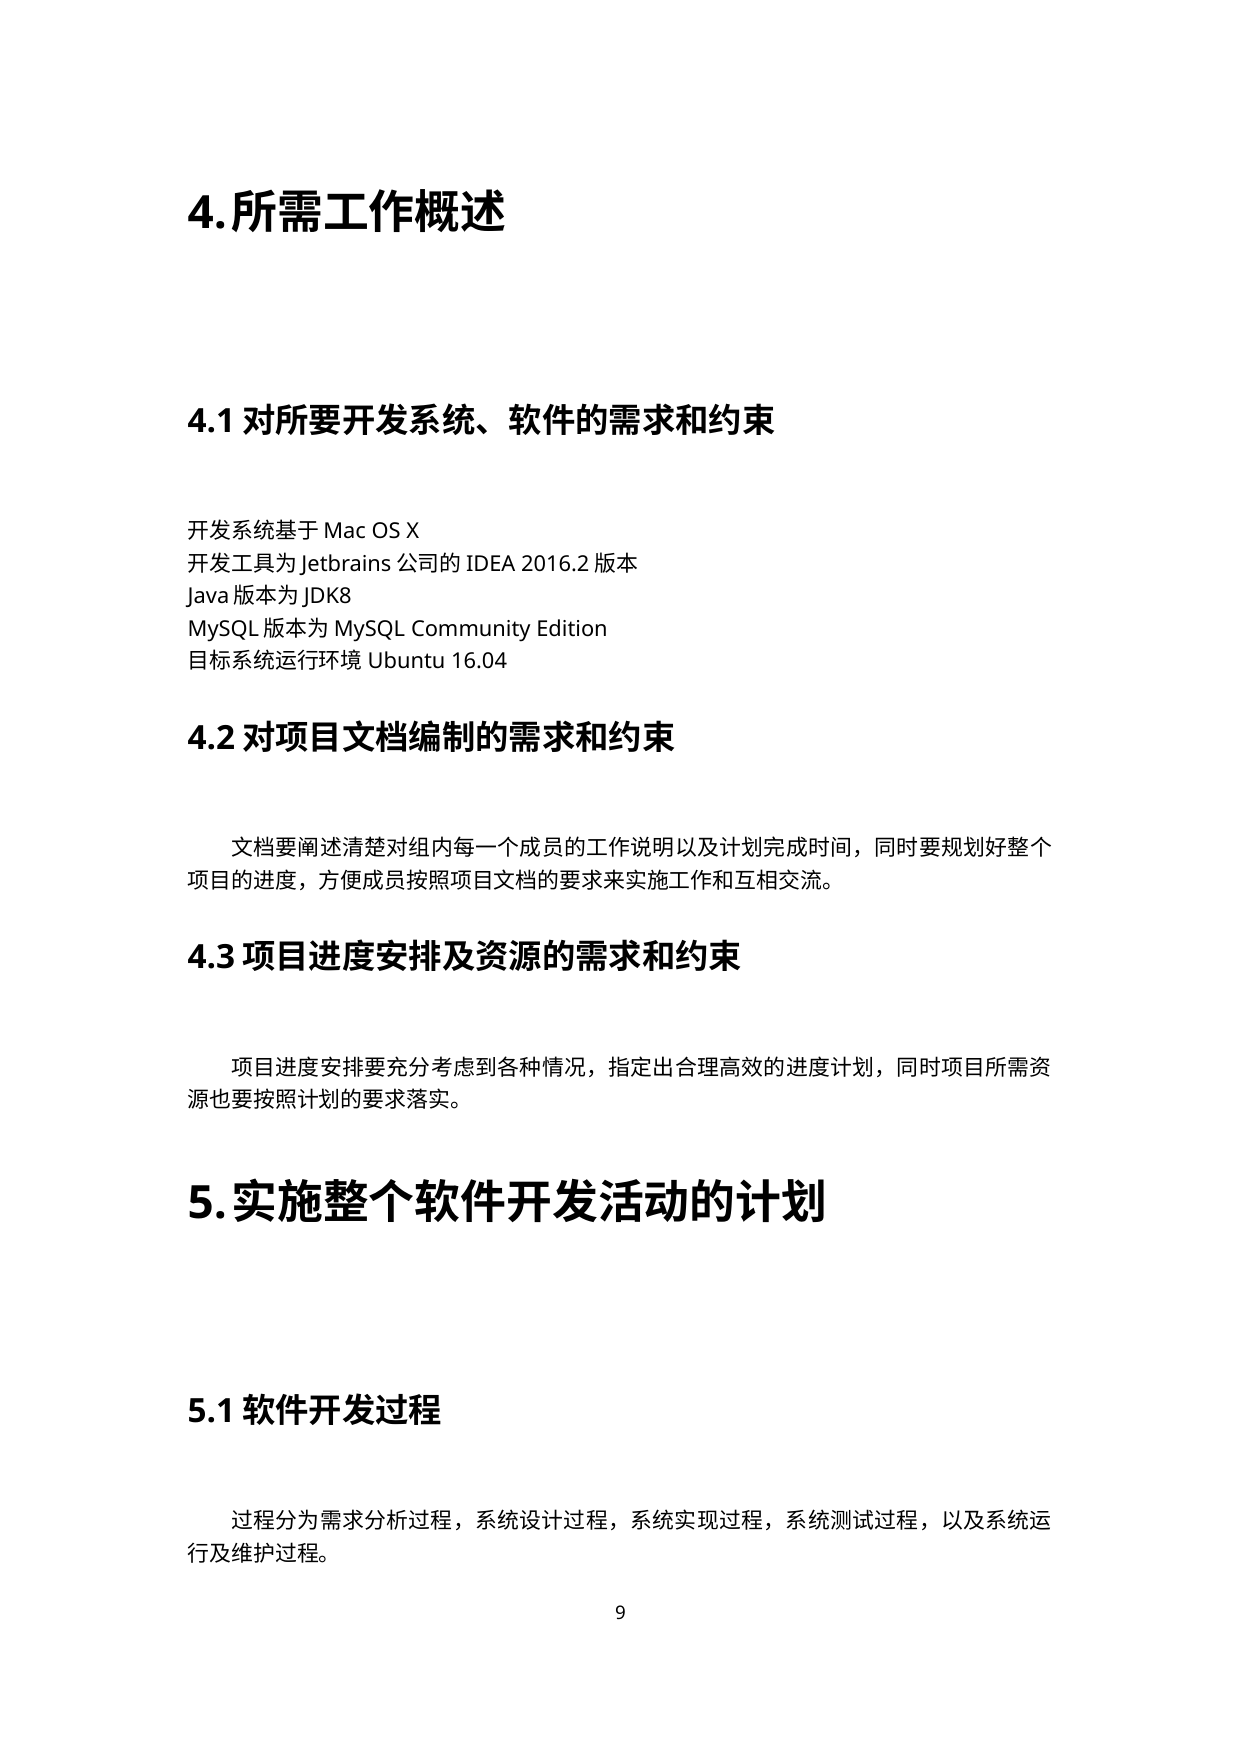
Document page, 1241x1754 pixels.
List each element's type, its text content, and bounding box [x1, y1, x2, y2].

text 目标系统运行环境 Ubuntu 16.04 [187, 643, 1053, 675]
text 开发系统基于Mac OS X [187, 513, 1053, 545]
text 项目进度安排要充分考虑到各种情况，指定出合理高效的进度计划，同时项目所需资源也要按照计划的要求落实。 [187, 1049, 1053, 1114]
subtitle 4.1对所要开发系统、软件的需求和约束 [187, 385, 1053, 450]
subtitle 5.1软件开发过程 [187, 1375, 1053, 1440]
text 文档要阐述清楚对组内每一个成员的工作说明以及计划完成时间，同时要规划好整个项目的进度，方便成员按照项目文档的要求来实施工作和互相交流。 [187, 830, 1053, 895]
text 过程分为需求分析过程，系统设计过程，系统实现过程，系统测试过程，以及系统运行及维护过程。 [187, 1503, 1053, 1568]
text 开发工具为Jetbrains公司的IDEA 2016.2版本 [187, 545, 1053, 578]
subtitle 所需工作概述 [187, 160, 1053, 257]
text MySQL版本为MySQL Community Edition [187, 610, 1053, 643]
text Java版本为JDK8 [187, 578, 1053, 610]
subtitle 实施整个软件开发活动的计划 [187, 1150, 1053, 1247]
subtitle 4.2对项目文档编制的需求和约束 [187, 702, 1053, 767]
subtitle 4.3项目进度安排及资源的需求和约束 [187, 922, 1053, 987]
